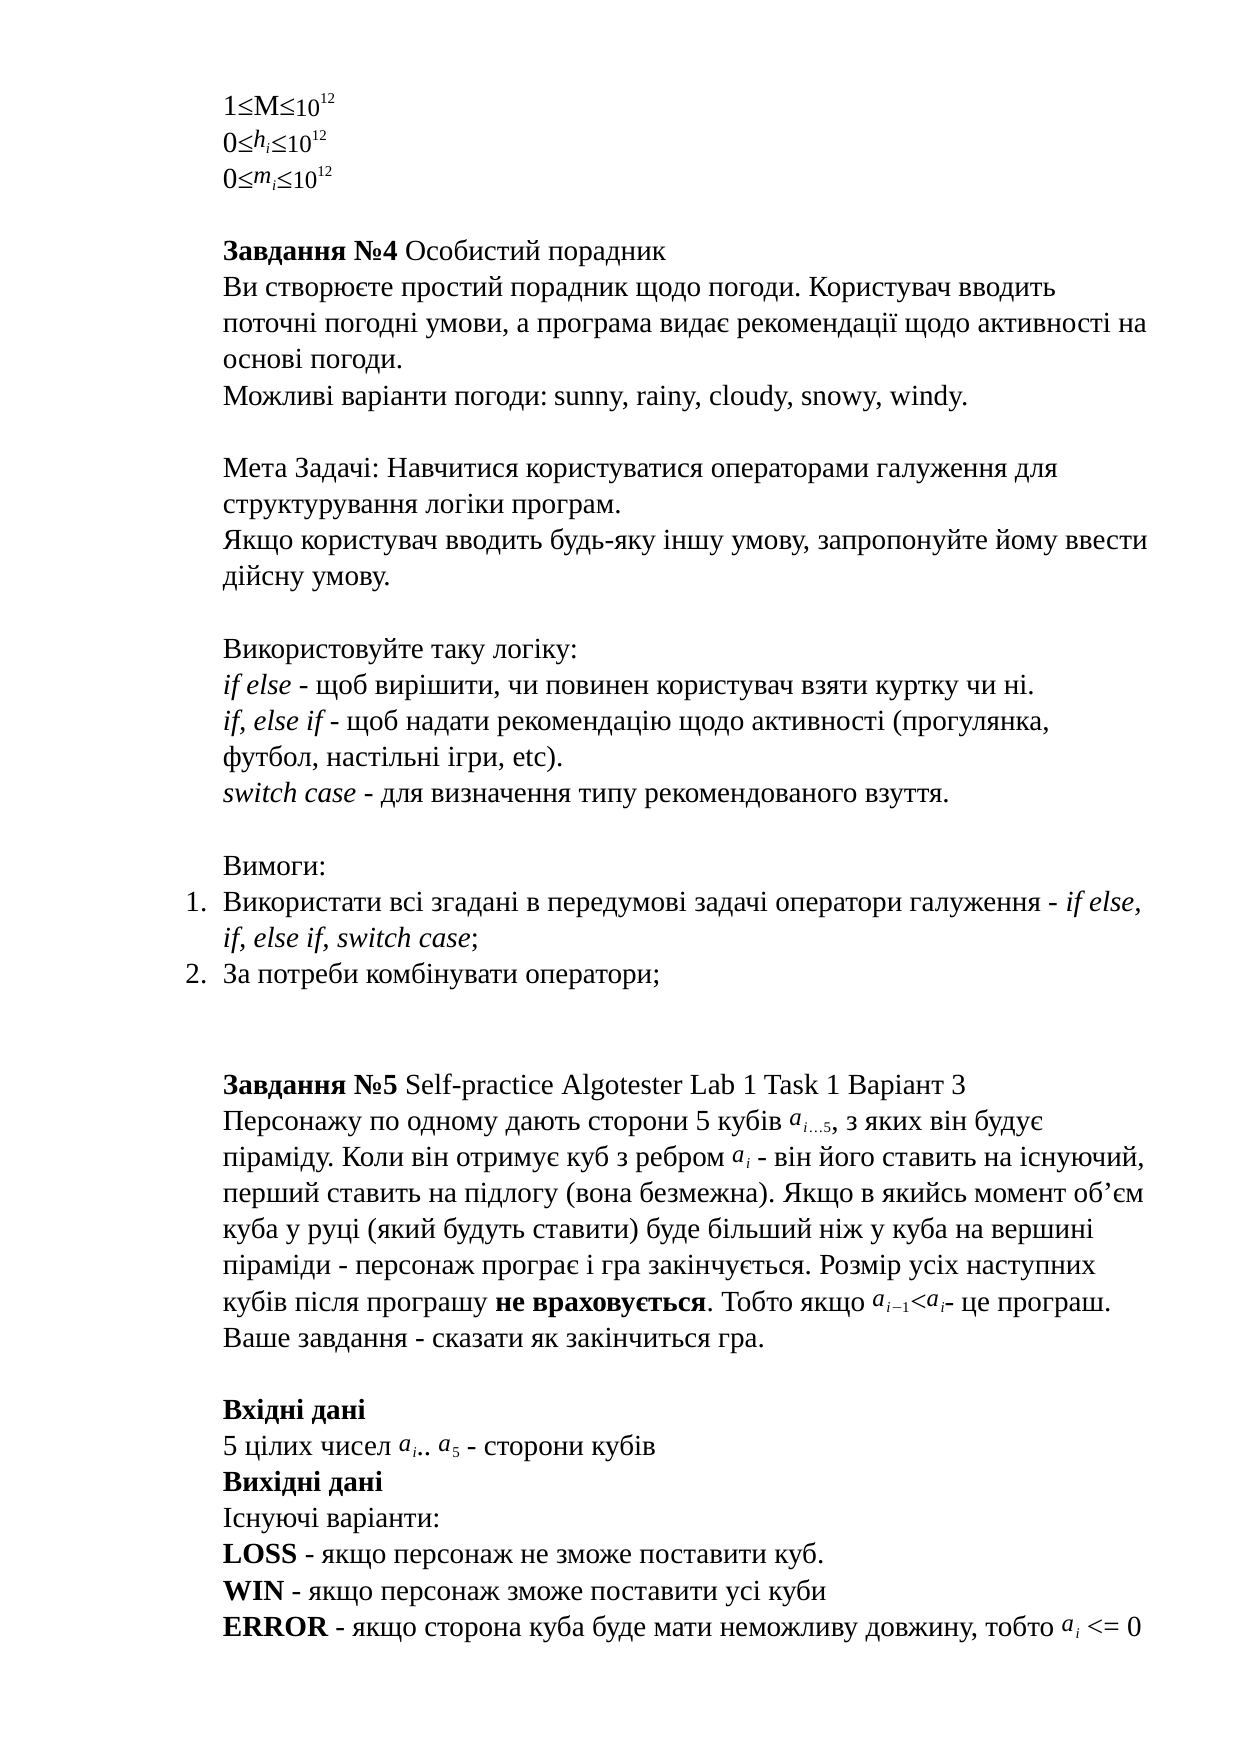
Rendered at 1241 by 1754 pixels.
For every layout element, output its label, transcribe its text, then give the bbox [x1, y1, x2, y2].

list Якщо користувач вводить будь-яку іншу умову, запропонуйте йому ввести дійсну умову. [223, 522, 1152, 592]
list ERROR - якщо сторона куба буде мати неможливу довжину, тобто <= 0 [223, 1609, 1152, 1642]
list Персонажу по одному дають сторони 5 кубів , з яких він будує піраміду. Коли він отримує куб з ребром - він його ставить на існуючий, перший ставить на підлогу (вона безмежна). Якщо в якийсь момент об’єм куба у руці (який будуть ставити) буде більший ніж у куба на вершині піраміди - персонаж програє і гра закінчується. Розмір усіх наступних кубів після програшу не враховується. Тобто якщо <- це програш. Ваше завдання - сказати як закінчиться гра. [223, 1103, 1152, 1353]
list 0≤≤ [223, 161, 1152, 194]
list Існуючі варіанти: [223, 1501, 1152, 1534]
list switch case - для визначення типу рекомендованого взуття. [223, 775, 1152, 809]
list Завдання №4 Особистий порадник [223, 233, 1152, 267]
list Завдання №5 Self-practice Algotester Lab 1 Task 1 Варіант 3 [223, 1067, 1152, 1100]
list Вихідні дані [223, 1464, 1152, 1498]
list Можливі варіанти погоди: sunny, rainy, cloudy, snowy, windy. [223, 378, 1152, 411]
list За потреби комбінувати оператори; [185, 956, 1152, 989]
list Ви створюєте простий порадник щодо погоди. Користувач вводить поточні погодні умови, а програма видає рекомендації щодо активності на основі погоди. [223, 269, 1152, 375]
list Використати всі згадані в передумові задачі оператори галуження - if else, if, else if, switch case; [185, 884, 1152, 953]
list if, else if - щоб надати рекомендацію щодо активності (прогулянка, футбол, настільні ігри, etc). [223, 703, 1152, 773]
list 1≤M≤ [223, 88, 1152, 122]
list WIN - якщо персонаж зможе поставити усі куби [223, 1573, 1152, 1606]
list Вхідні дані [223, 1392, 1152, 1426]
list 0≤≤ [223, 125, 1152, 158]
list 5 цілих чисел .. - сторони кубів [223, 1428, 1152, 1462]
list Мета Задачі: Навчитися користуватися операторами галуження для структурування логіки програм. [223, 450, 1152, 520]
list LOSS - якщо персонаж не зможе поставити куб. [223, 1537, 1152, 1570]
list if else - щоб вирішити, чи повинен користувач взяти куртку чи ні. [223, 667, 1152, 700]
list Вимоги: [223, 848, 1152, 881]
list Використовуйте таку логіку: [223, 631, 1152, 664]
